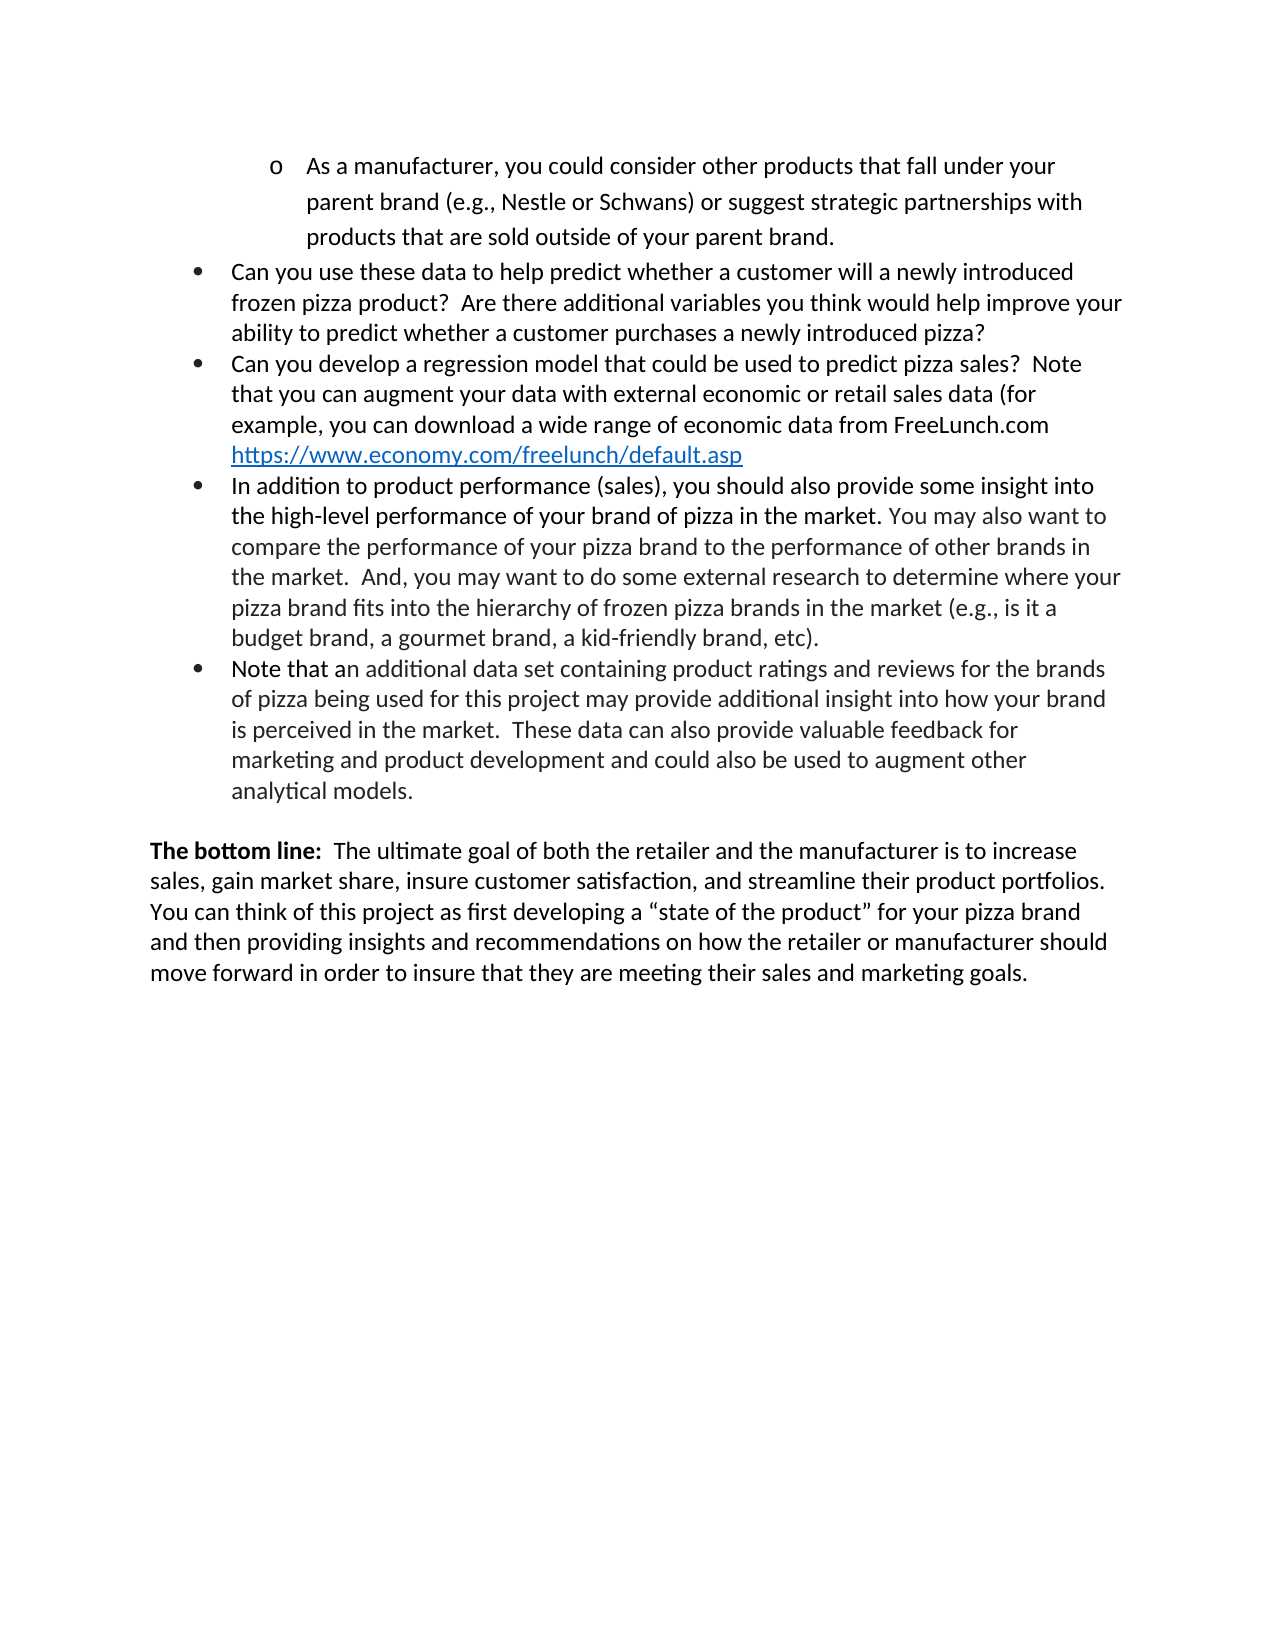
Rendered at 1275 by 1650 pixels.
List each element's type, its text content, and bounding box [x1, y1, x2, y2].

list Can you develop a regression model that could be used to predict pizza sales? Note that you can augment your data with external economic or retail sales data (for example, you can download a wide range of economic data from FreeLunch.com https://www.economy.com/freelunch/default.asp [193, 348, 1125, 470]
list Note that an additional data set containing product ratings and reviews for the brands of pizza being used for this project may provide additional insight into how your brand is perceived in the market. These data can also provide valuable feedback for marketing and product development and could also be used to augment other analytical models. [193, 653, 1125, 806]
list In addition to product performance (sales), you should also provide some insight into the high-level performance of your brand of pizza in the market. You may also want to compare the performance of your pizza brand to the performance of other brands in the market. And, you may want to do some external research to determine where your pizza brand fits into the hierarchy of frozen pizza brands in the market (e.g., is it a budget brand, a gourmet brand, a kid-friendly brand, etc). [193, 470, 1125, 653]
list Can you use these data to help predict whether a customer will a newly introduced frozen pizza product? Are there additional variables you think would help improve your ability to predict whether a customer purchases a newly introduced pizza? [193, 256, 1125, 348]
list As a manufacturer, you could consider other products that fall under your parent brand (e.g., Nestle or Schwans) or suggest strategic partnerships with products that are sold outside of your parent brand. [268, 150, 1125, 252]
text The bottom line: The ultimate goal of both the retailer and the manufacturer is to increase sales, gain market share, insure customer satisfaction, and streamline their product portfolios. You can think of this project as first developing a “state of the product” for your pizza brand and then providing insights and recommendations on how the retailer or manufacturer should move forward in order to insure that they are meeting their sales and marketing goals. [150, 835, 1125, 987]
